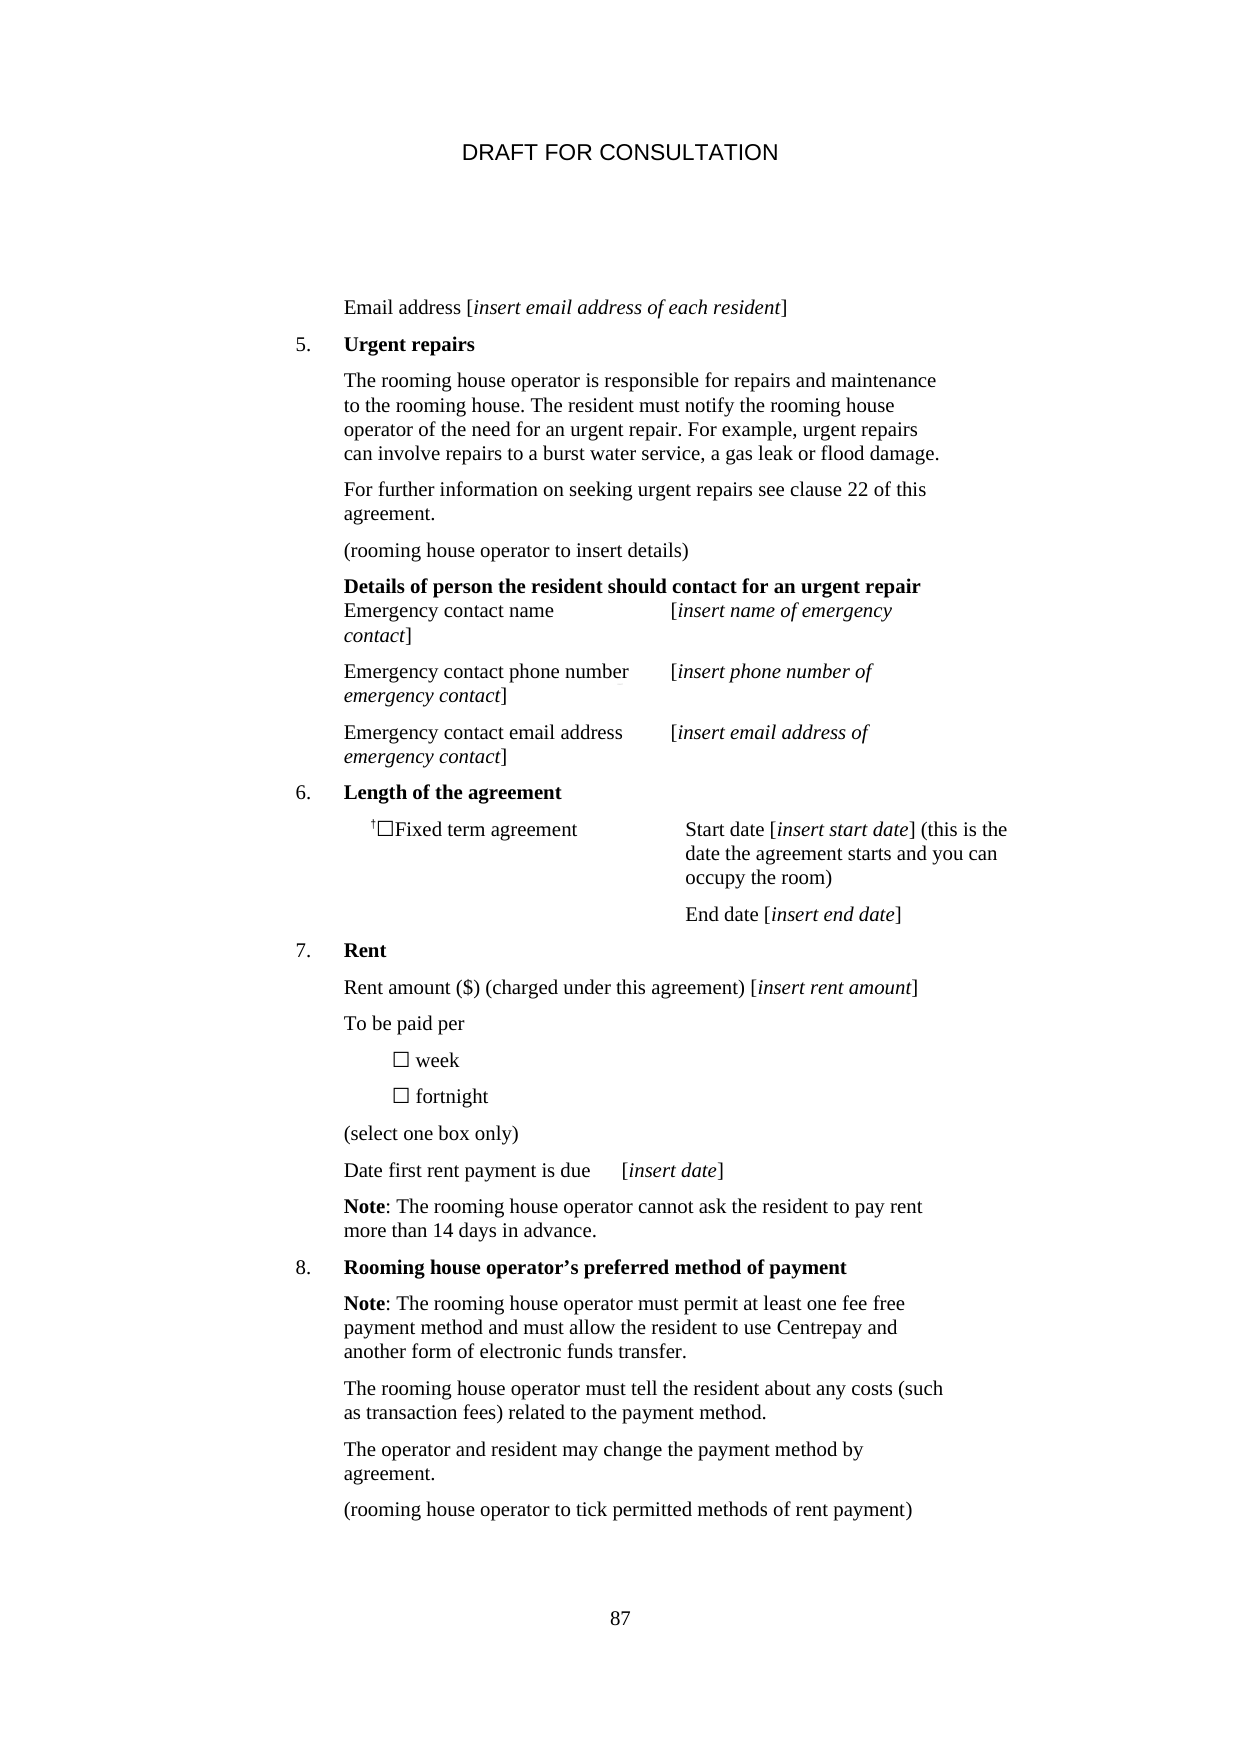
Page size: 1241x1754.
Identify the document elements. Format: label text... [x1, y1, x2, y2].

text Emergency contact email address [insert email address of emergency contact] [343, 720, 945, 768]
text For further information on seeking urgent repairs see clause 22 of this agreement. [343, 477, 945, 525]
text 6. Length of the agreement [295, 780, 945, 804]
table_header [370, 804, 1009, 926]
text (rooming house operator to insert details) [343, 538, 945, 562]
text 7. Rent [295, 938, 945, 962]
text Note: The rooming house operator must permit at least one fee free payment method and must allow the resident to use Centrepay and another form of electronic funds transfer. [343, 1291, 945, 1363]
text (select one box only) [343, 1121, 945, 1145]
text 8. Rooming house operator’s preferred method of payment [295, 1255, 945, 1279]
text Note: The rooming house operator cannot ask the resident to pay rent more than 14 days in advance. [343, 1194, 945, 1242]
text Details of person the resident should contact for an urgent repair Emergency contact name [insert name of emergency contact] [343, 574, 945, 647]
text (rooming house operator to tick permitted methods of rent payment) [343, 1497, 945, 1521]
text ☐ week [343, 1048, 945, 1072]
text Email address [insert email address of each resident] [343, 295, 945, 319]
text The operator and resident may change the payment method by agreement. [343, 1437, 945, 1485]
text Rent amount ($) (charged under this agreement) [insert rent amount] [343, 975, 945, 999]
text 5. Urgent repairs [295, 332, 945, 356]
text The rooming house operator must tell the resident about any costs (such as transaction fees) related to the payment method. [343, 1376, 945, 1424]
text ☐ fortnight [392, 1084, 945, 1108]
text Date first rent payment is due [insert date] [343, 1157, 945, 1182]
text To be paid per [343, 1011, 945, 1035]
text The rooming house operator is responsible for repairs and maintenance to the rooming house. The resident must notify the rooming house operator of the need for an urgent repair. For example, urgent repairs can involve repairs to a burst water service, a gas leak or flood damage. [343, 368, 945, 465]
text Emergency contact phone number [insert phone number of emergency contact] [343, 659, 945, 707]
